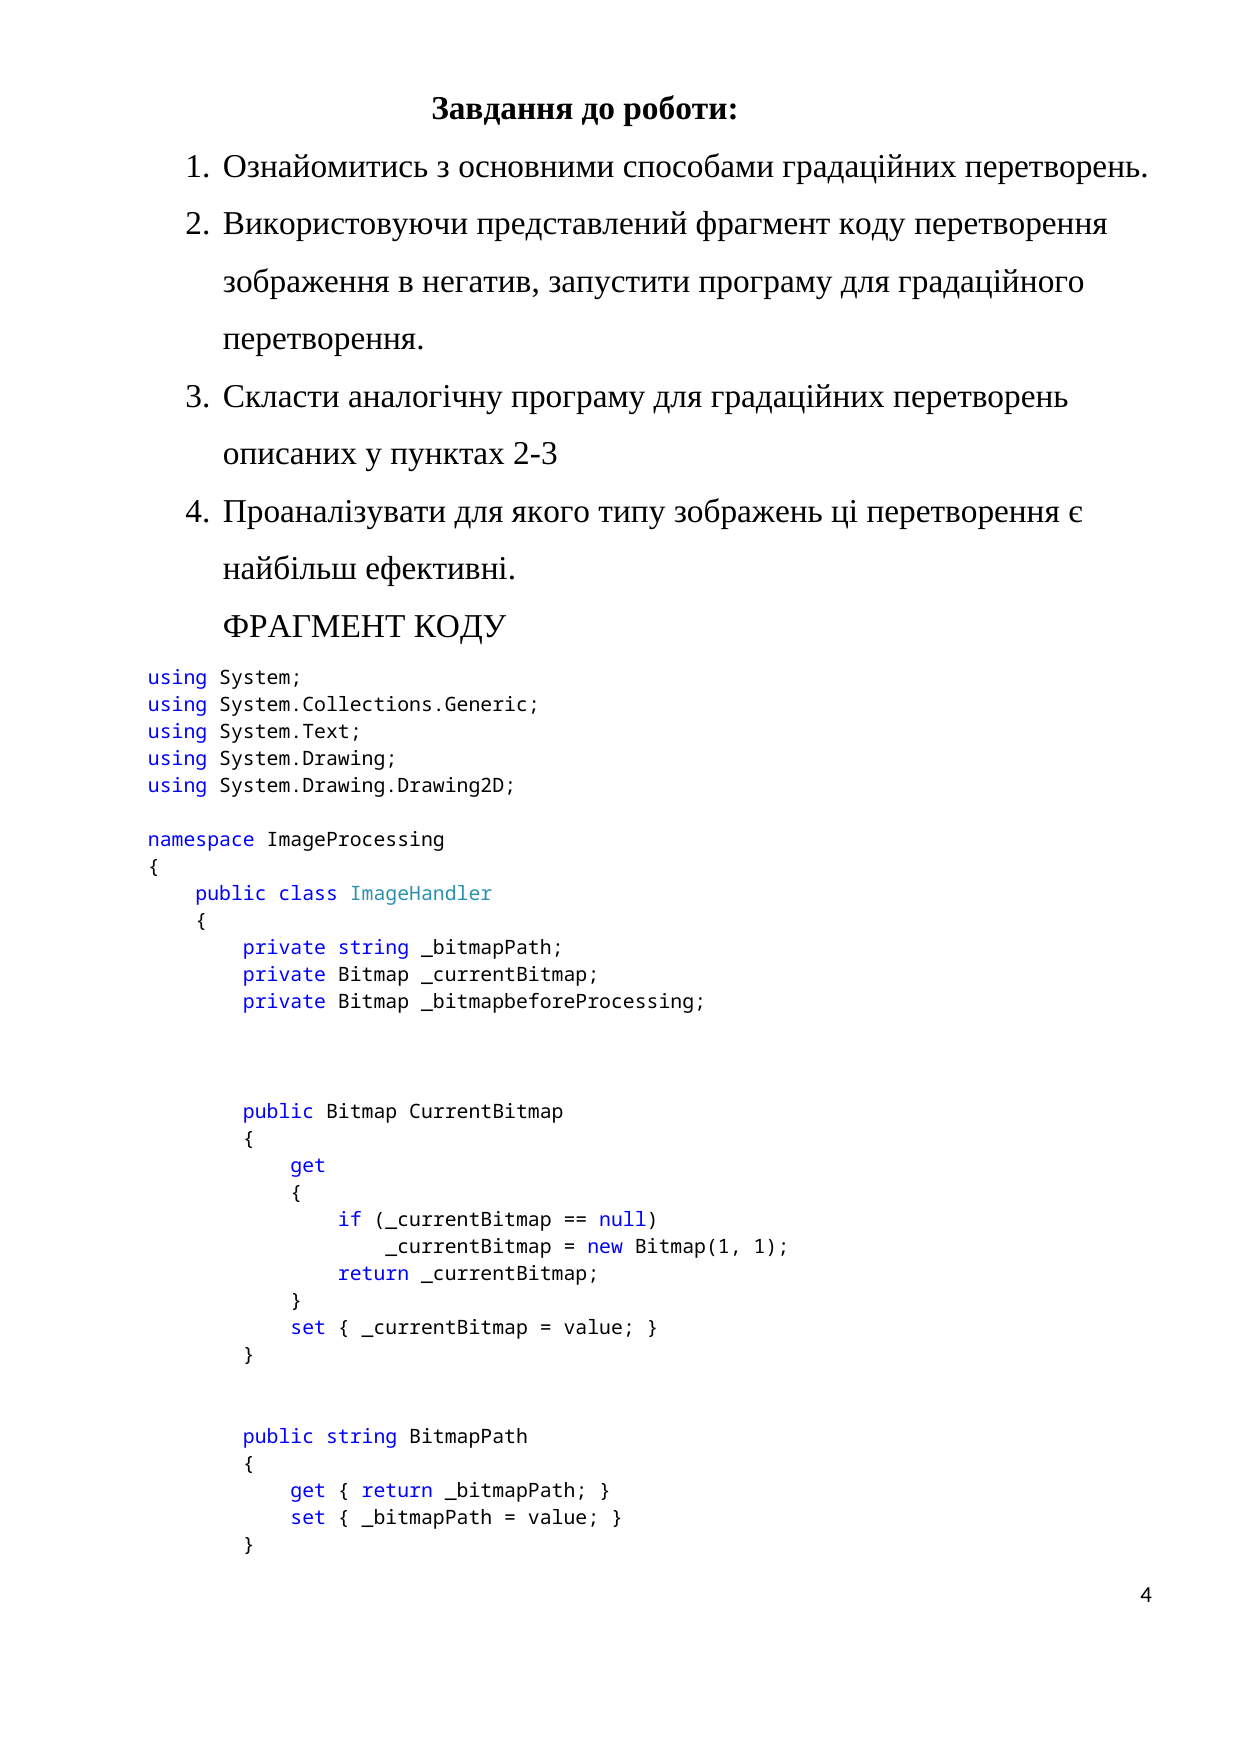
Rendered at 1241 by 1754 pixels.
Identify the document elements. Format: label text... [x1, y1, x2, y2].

text private Bitmap _currentBitmap; [148, 960, 1152, 987]
text return _currentBitmap; [148, 1259, 1152, 1286]
text Завдання до роботи: [148, 88, 1152, 127]
list ФРАГМЕНТ КОДУ [223, 606, 1152, 644]
text private Bitmap _bitmapbeforeProcessing; [148, 987, 1152, 1014]
text { [148, 852, 1152, 879]
text { [148, 906, 1152, 933]
text using System; [148, 663, 1152, 691]
list Скласти аналогічну програму для градаційних перетворень описаних у пунктах 2-3 [185, 376, 1152, 472]
text } [148, 1340, 1152, 1367]
text public class ImageHandler [148, 879, 1152, 906]
text using System.Collections.Generic; [148, 691, 1152, 717]
text _currentBitmap = new Bitmap(1, 1); [148, 1232, 1152, 1259]
text using System.Drawing; [148, 744, 1152, 771]
list Проаналізувати для якого типу зображень ці перетворення є найбільш ефективні. [185, 491, 1152, 587]
text namespace ImageProcessing [148, 825, 1152, 852]
text { [148, 1449, 1152, 1476]
text get [148, 1151, 1152, 1178]
list Ознайомитись з основними способами градаційних перетворень. [185, 146, 1152, 184]
text using System.Drawing.Drawing2D; [148, 771, 1152, 798]
text } [148, 1286, 1152, 1313]
text if (_currentBitmap == null) [148, 1205, 1152, 1232]
text get { return _bitmapPath; } [148, 1476, 1152, 1503]
text public string BitmapPath [148, 1422, 1152, 1449]
list Використовуючи представлений фрагмент коду перетворення зображення в негатив, запустити програму для градаційного перетворення. [185, 203, 1152, 357]
text public Bitmap CurrentBitmap [148, 1097, 1152, 1124]
text set { _bitmapPath = value; } [148, 1503, 1152, 1530]
text set { _currentBitmap = value; } [148, 1313, 1152, 1340]
text private string _bitmapPath; [148, 933, 1152, 960]
text { [148, 1124, 1152, 1151]
text using System.Text; [148, 717, 1152, 744]
text { [148, 1178, 1152, 1205]
text } [148, 1530, 1152, 1557]
